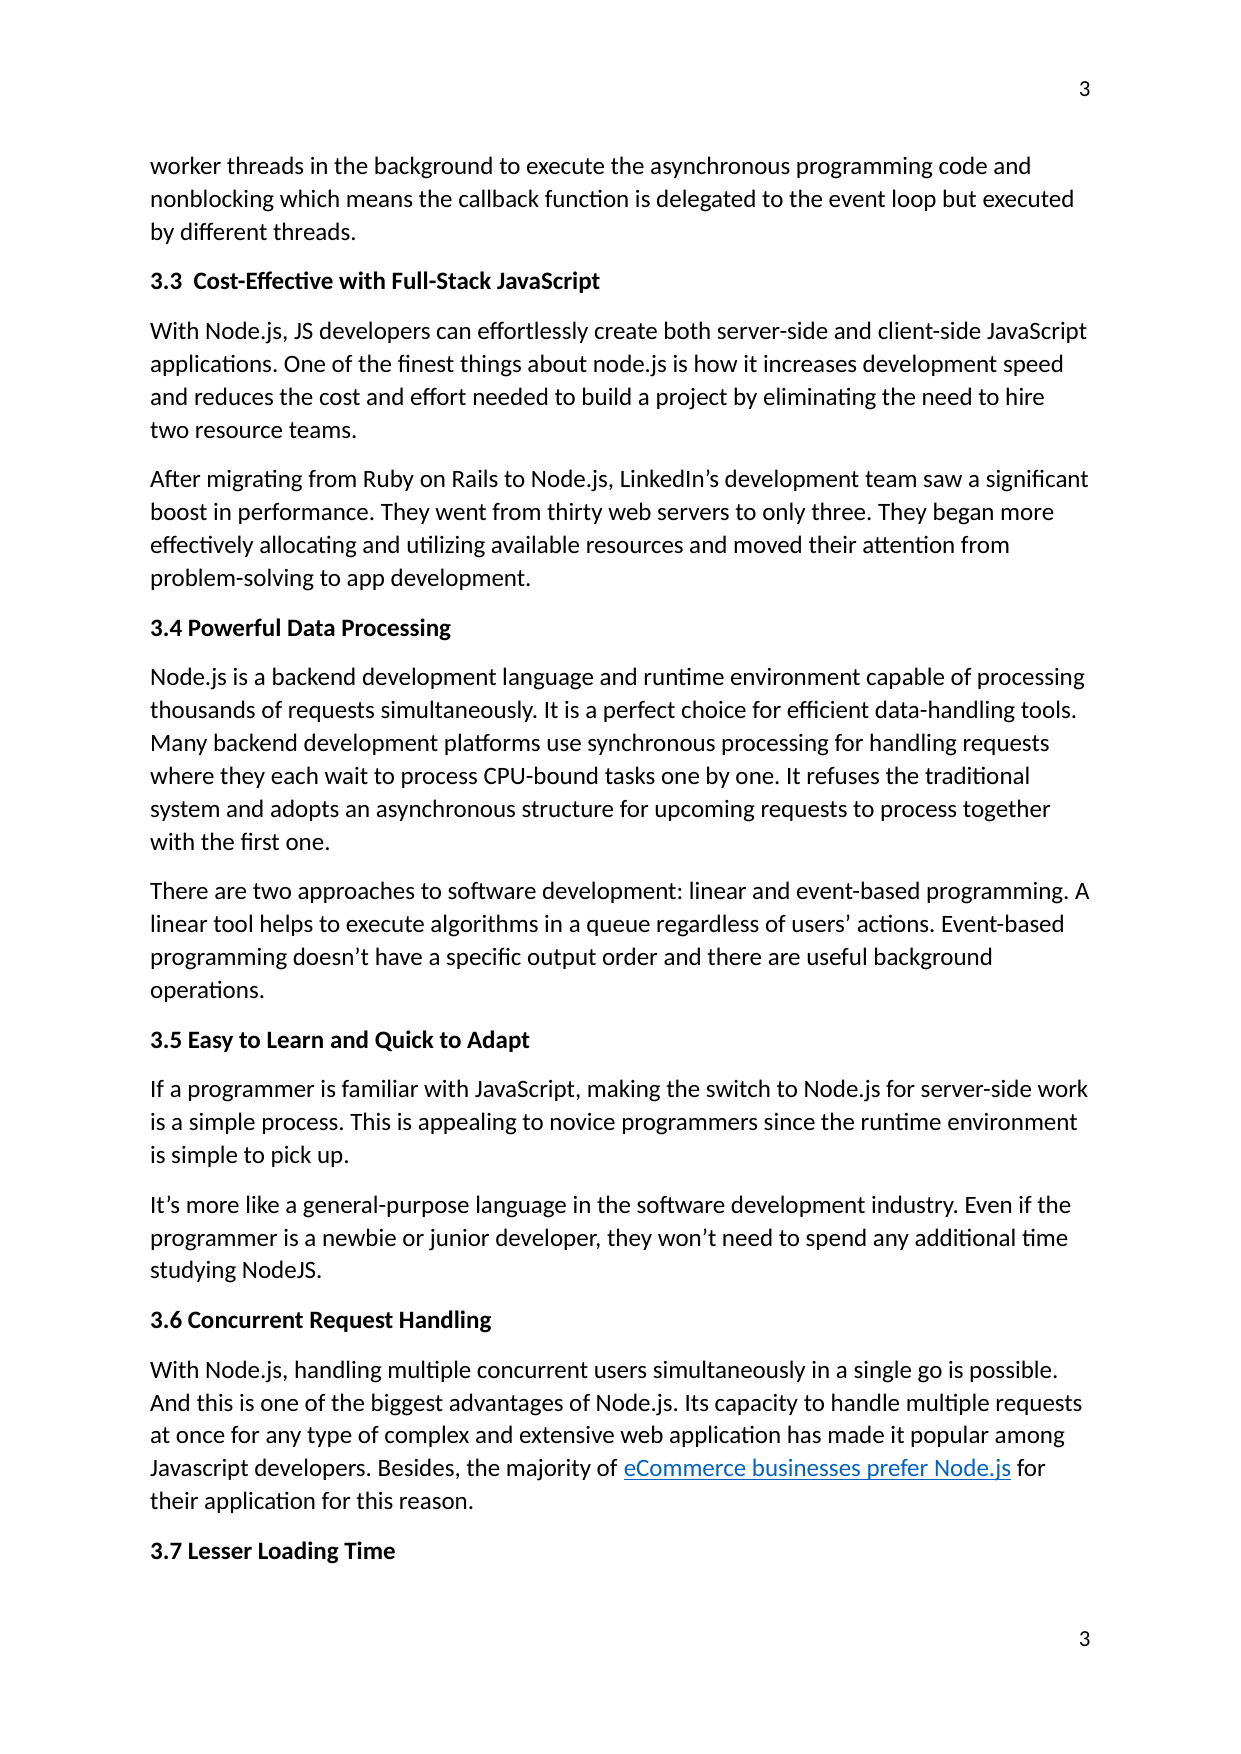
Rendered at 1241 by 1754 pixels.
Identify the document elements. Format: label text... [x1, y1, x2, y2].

text There are two approaches to software development: linear and event-based programming. A linear tool helps to execute algorithms in a queue regardless of users’ actions. Event-based programming doesn’t have a specific output order and there are useful background operations. [150, 875, 1090, 1005]
text 3.6 Concurrent Request Handling [150, 1304, 1090, 1335]
text 3.7 Lesser Loading Time [150, 1535, 1090, 1566]
text 3.4 Powerful Data Processing [150, 612, 1090, 642]
text After migrating from Ruby on Rails to Node.js, LinkedIn’s development team saw a significant boost in performance. They went from thirty web servers to only three. They began more effectively allocating and utilizing available resources and moved their attention from problem-solving to app development. [150, 463, 1090, 593]
text It’s more like a general-purpose language in the software development industry. Even if the programmer is a newbie or junior developer, they won’t need to spend any additional time studying NodeJS. [150, 1189, 1090, 1285]
text 3.3 Cost-Effective with Full-Stack JavaScript [150, 265, 1090, 296]
text 3.5 Easy to Learn and Quick to Adapt [150, 1024, 1090, 1054]
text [150, 150, 1090, 246]
text If a programmer is familiar with JavaScript, making the switch to Node.js for server-side work is a simple process. This is appealing to novice programmers since the runtime environment is simple to pick up. [150, 1073, 1090, 1170]
text With Node.js, handling multiple concurrent users simultaneously in a single go is possible. And this is one of the biggest advantages of Node.js. Its capacity to handle multiple requests at once for any type of complex and extensive web application has made it popular among Javascript developers. Besides, the majority of eCommerce businesses prefer Node.js for their application for this reason. [150, 1354, 1090, 1516]
text Node.js is a backend development language and runtime environment capable of processing thousands of requests simultaneously. It is a perfect choice for efficient data-handling tools. Many backend development platforms use synchronous processing for handling requests where they each wait to process CPU-bound tasks one by one. It refuses the traditional system and adopts an asynchronous structure for upcoming requests to process together with the first one. [150, 661, 1090, 856]
text With Node.js, JS developers can effortlessly create both server-side and client-side JavaScript applications. One of the finest things about node.js is how it increases development speed and reduces the cost and effort needed to build a project by eliminating the need to hire two resource teams. [150, 315, 1090, 444]
